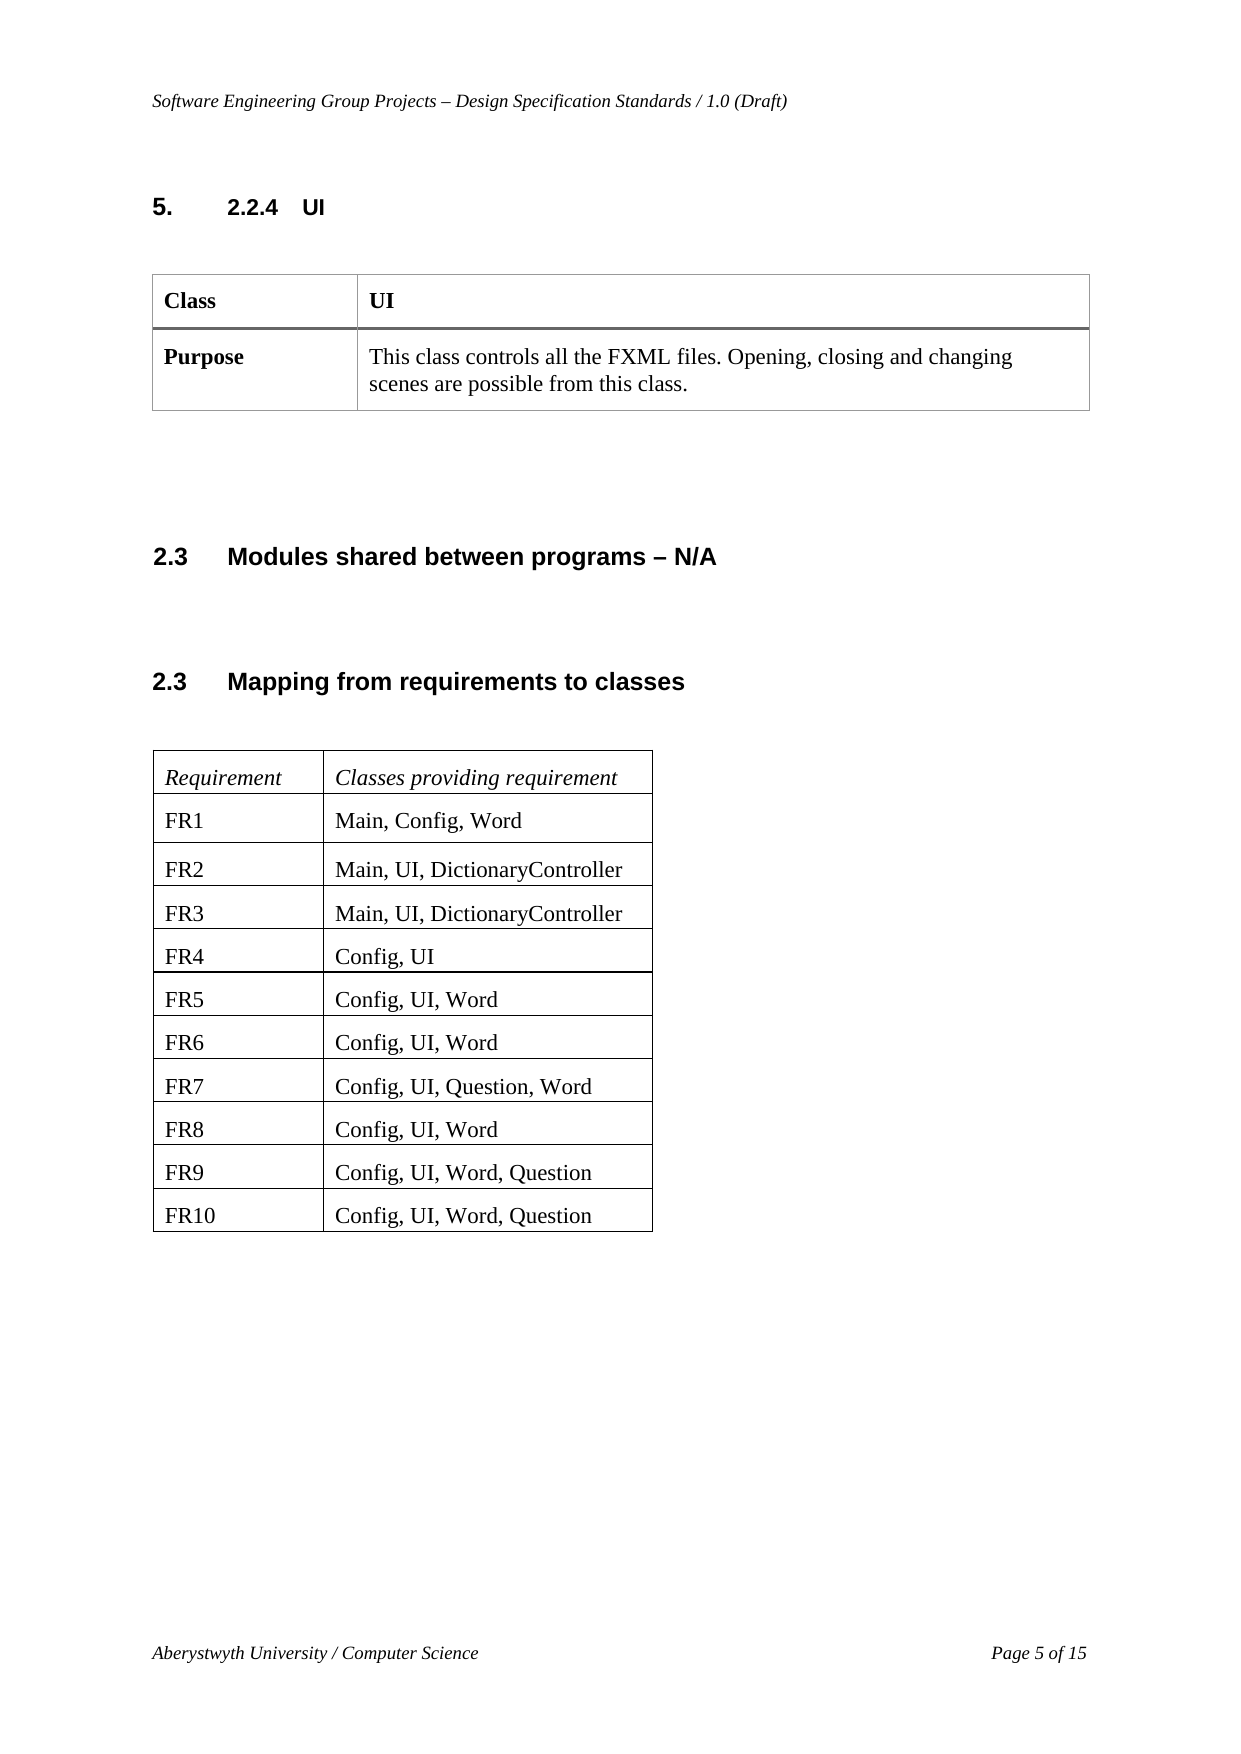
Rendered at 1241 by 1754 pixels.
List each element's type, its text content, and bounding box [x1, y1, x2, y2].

table_header Class [153, 275, 357, 327]
table_cell FR5 [154, 973, 323, 1015]
table_header Classes providing requirement [324, 751, 652, 793]
subtitle Mapping from requirements to classes [152, 666, 1091, 695]
table_cell Config, UI, Question, Word [324, 1059, 652, 1101]
table_cell FR8 [154, 1102, 323, 1144]
table_cell Config, UI, Word [324, 973, 652, 1015]
table_cell FR1 [154, 794, 323, 842]
table_cell Main, UI, DictionaryController [324, 843, 652, 885]
table_cell FR2 [154, 843, 323, 885]
table_header UI [358, 275, 1089, 327]
table_cell Config, UI, Word [324, 1016, 652, 1058]
table_cell FR9 [154, 1145, 323, 1188]
table_cell Main, UI, DictionaryController [324, 886, 652, 928]
table_cell Config, UI [324, 929, 652, 971]
table_cell FR4 [154, 929, 323, 971]
table_cell FR3 [154, 886, 323, 928]
table_cell FR7 [154, 1059, 323, 1101]
table_cell Purpose [153, 330, 357, 409]
table_cell Main, Config, Word [324, 794, 652, 842]
table_cell Config, UI, Word, Question [324, 1189, 652, 1231]
subtitle 2.3 Modules shared between programs – N/A [153, 542, 1091, 571]
table_cell FR10 [154, 1189, 323, 1231]
table_cell FR6 [154, 1016, 323, 1058]
table_cell This class controls all the FXML files. Opening, closing and changing scenes are possible from this class. [358, 330, 1089, 409]
table_header Requirement [154, 751, 323, 793]
table_cell Config, UI, Word, Question [324, 1145, 652, 1188]
table_cell Config, UI, Word [324, 1102, 652, 1144]
subtitle 2.2.4 UI [152, 192, 1091, 221]
